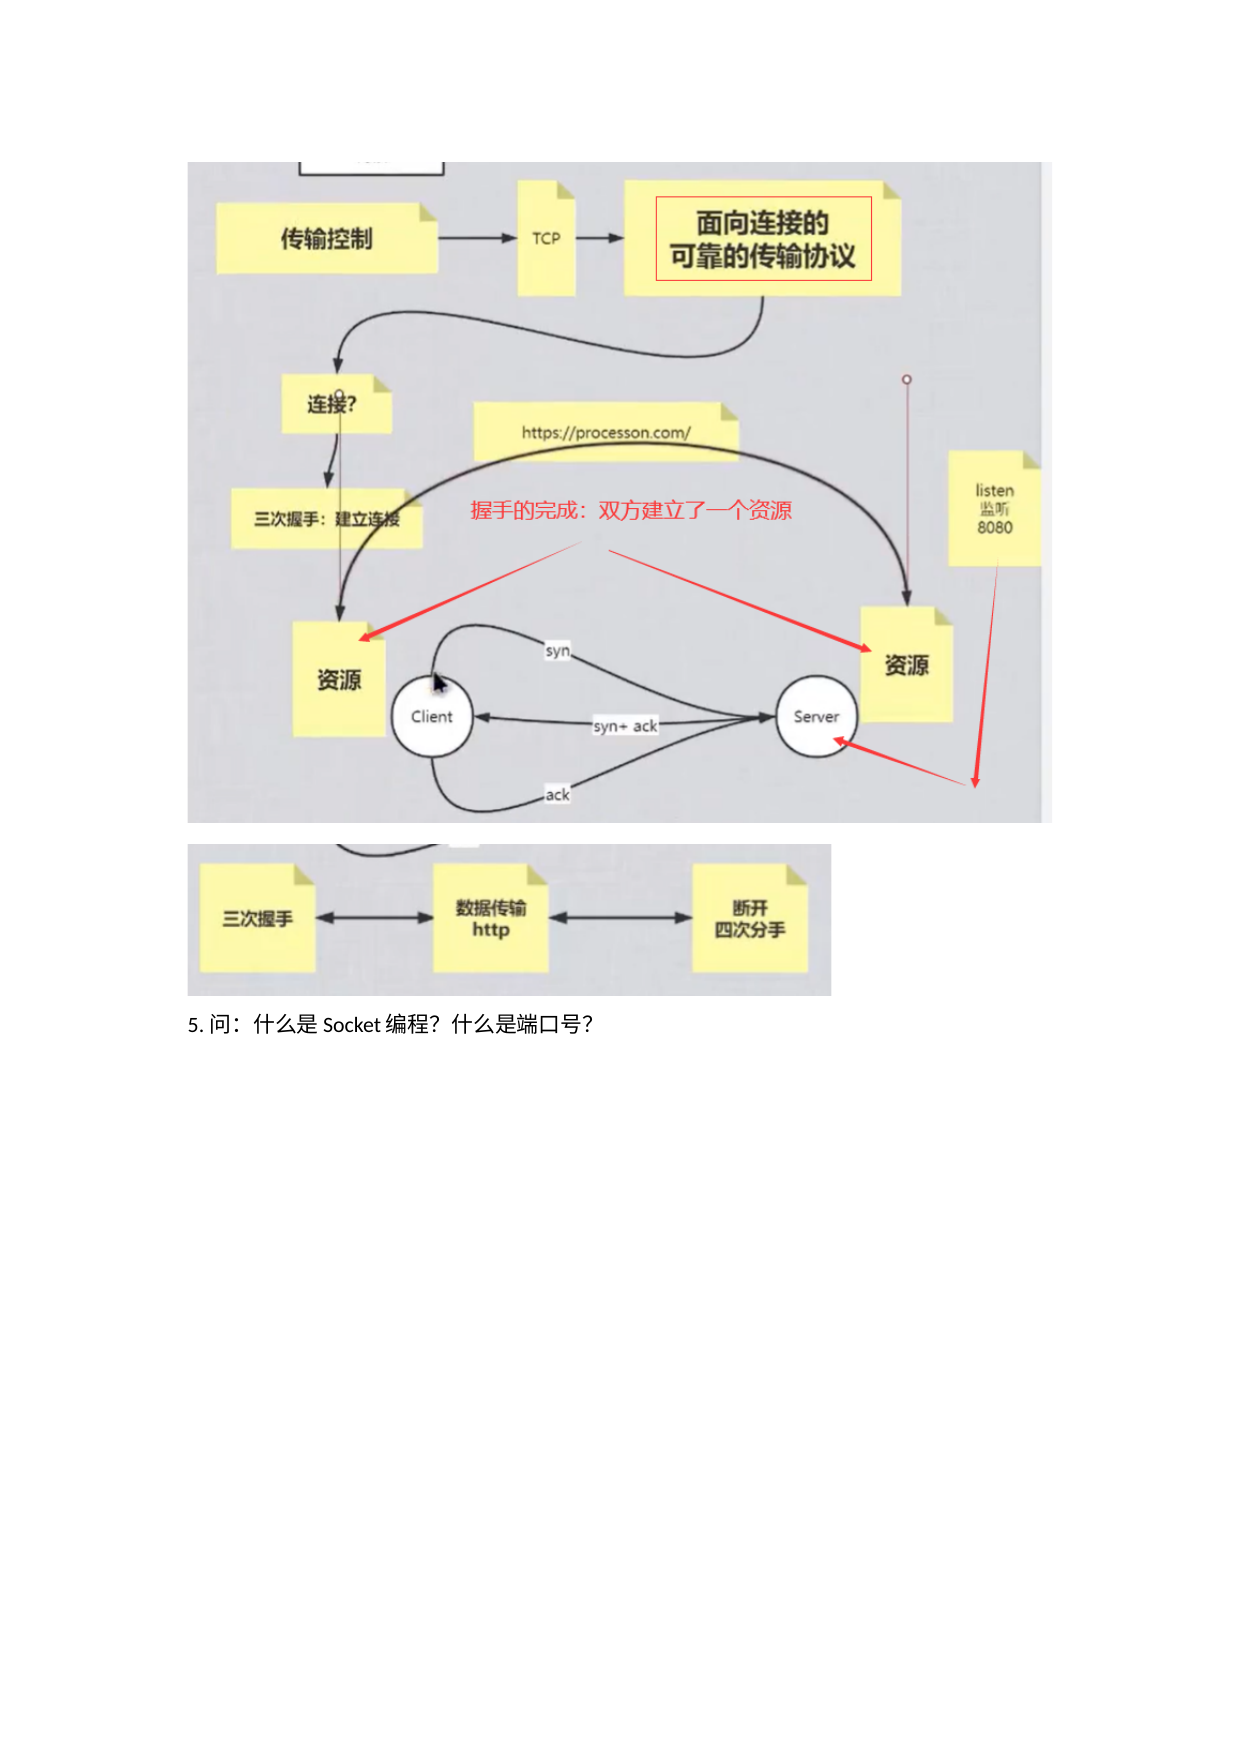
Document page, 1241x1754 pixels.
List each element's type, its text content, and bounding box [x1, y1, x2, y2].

list 问：什么是Socket编程？什么是端口号？ [187, 1007, 1053, 1039]
picture [187, 844, 832, 996]
picture [187, 162, 1053, 823]
